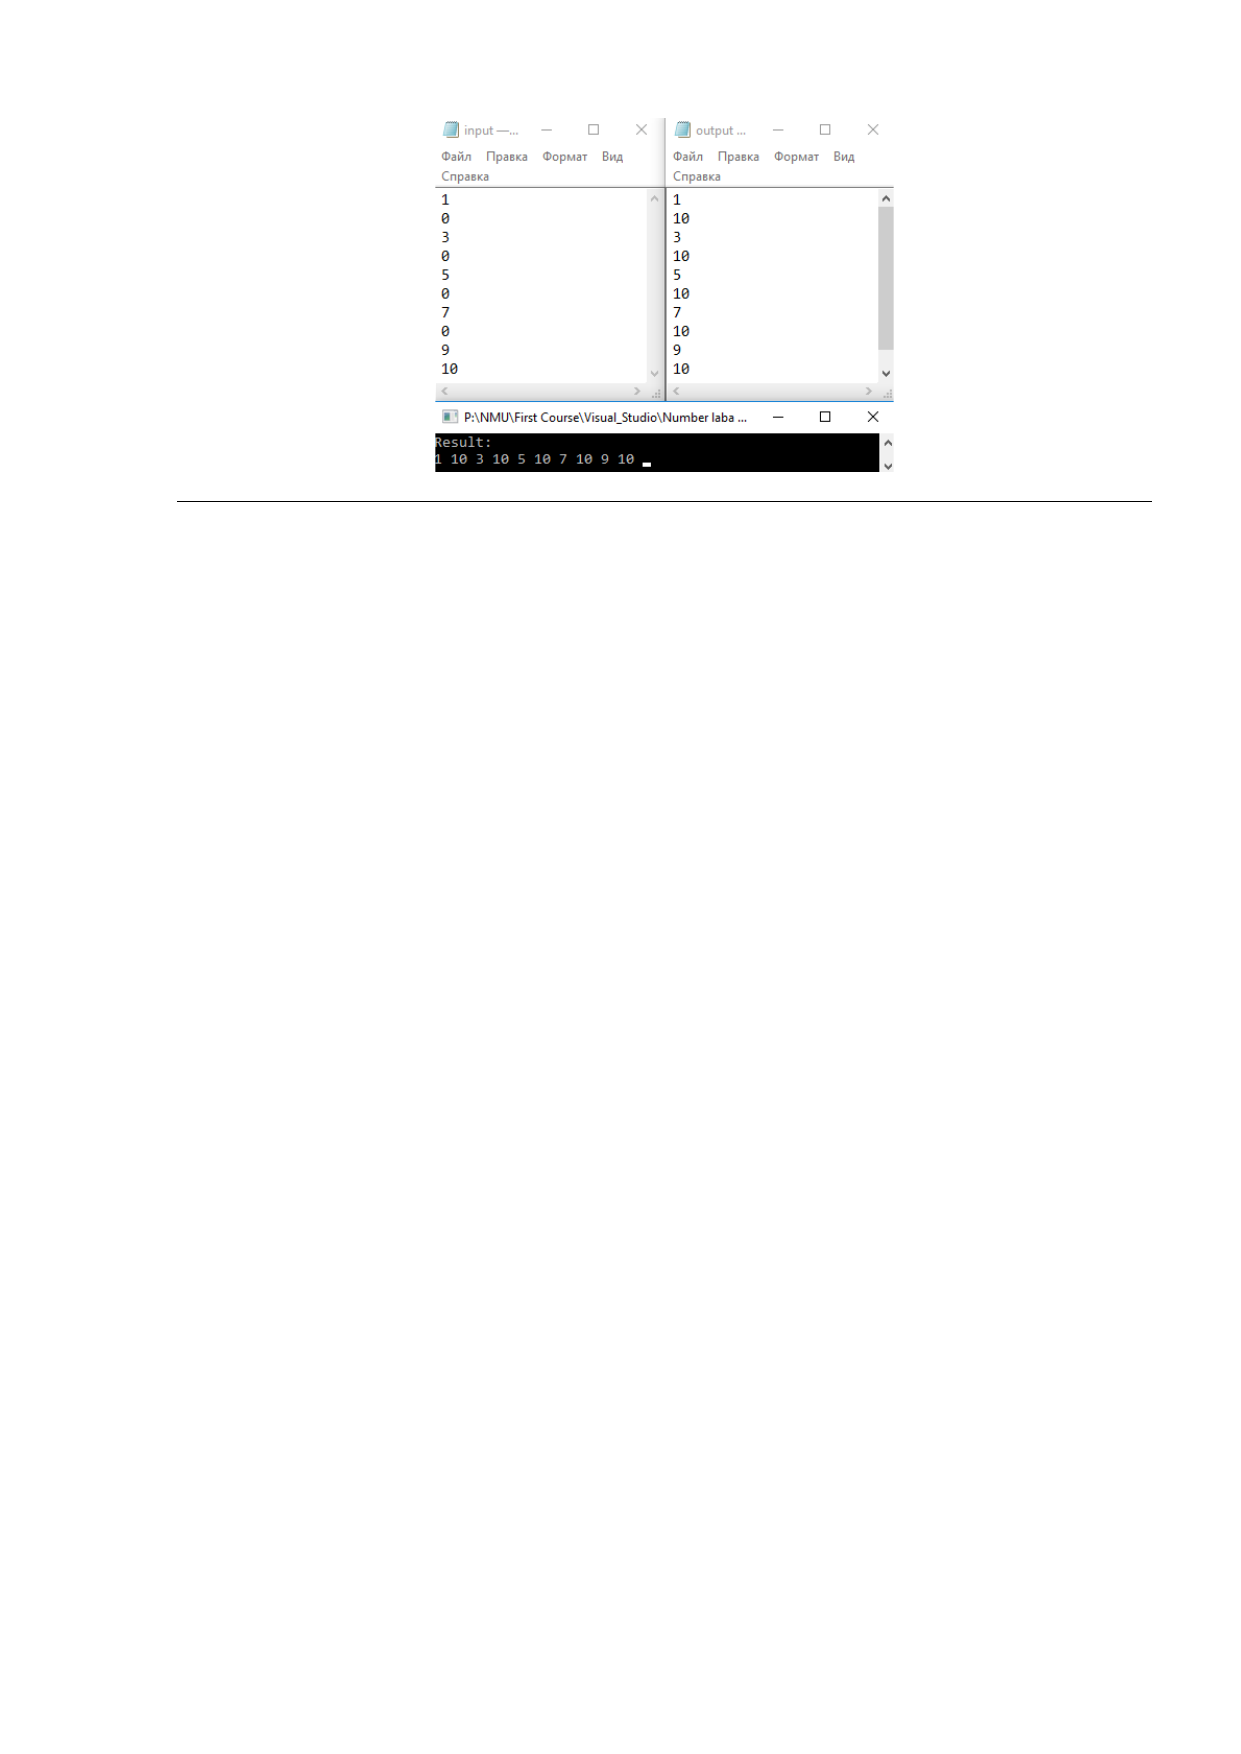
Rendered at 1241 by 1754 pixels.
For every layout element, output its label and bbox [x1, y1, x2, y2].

picture [435, 118, 894, 472]
